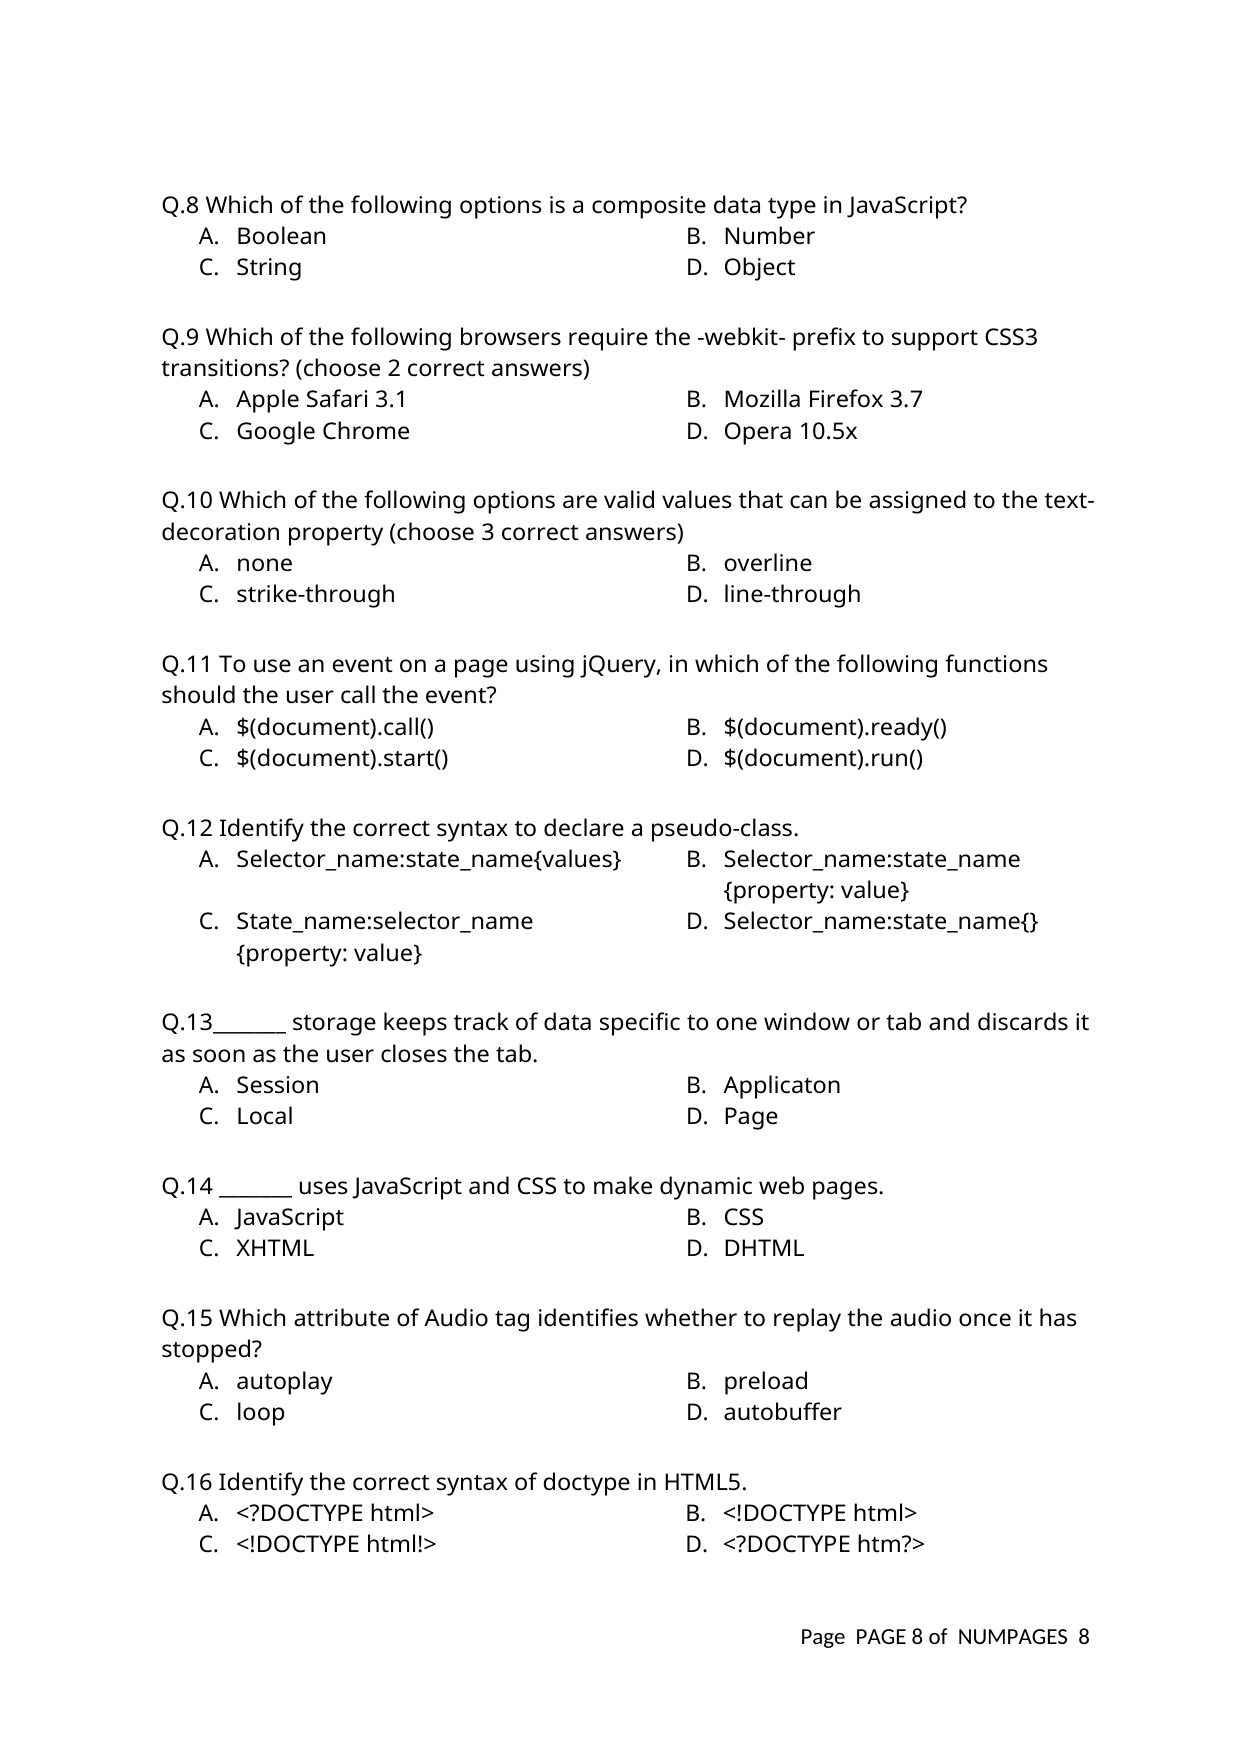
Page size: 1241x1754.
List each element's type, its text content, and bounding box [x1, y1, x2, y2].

table_cell line-through [637, 578, 1124, 609]
table_cell Selector_name:state_name {property: value} [637, 843, 1124, 905]
table_cell $(document).start() [150, 742, 637, 773]
table_cell Selector_name:state_name{} [637, 905, 1124, 968]
table_cell State_name:selector_name {property: value} [150, 905, 637, 968]
table_cell <?DOCTYPE html> [150, 1497, 636, 1528]
table_cell overline [637, 547, 1124, 578]
table_cell $(document).run() [637, 742, 1124, 773]
table_cell String [150, 251, 637, 282]
table_header Q.11 To use an event on a page using jQuery, in which of the following functions should the user call the event? [150, 648, 1124, 710]
table_cell XHTML [150, 1232, 637, 1263]
table_cell CSS [637, 1201, 1124, 1232]
table_cell strike-through [150, 578, 637, 609]
table_cell none [150, 547, 637, 578]
table_header Q.14 _______ uses JavaScript and CSS to make dynamic web pages. [150, 1170, 1124, 1201]
table_cell <!DOCTYPE html!> [150, 1528, 636, 1559]
table_cell autobuffer [637, 1396, 1124, 1427]
table_cell Object [637, 251, 1124, 282]
table_cell DHTML [637, 1232, 1124, 1263]
table_cell loop [150, 1396, 637, 1427]
table_cell JavaScript [150, 1201, 637, 1232]
table_cell Boolean [150, 220, 637, 251]
table_header Q.13_______ storage keeps track of data specific to one window or tab and discards it as soon as the user closes the tab. [150, 1006, 1124, 1069]
table_header Q.8 Which of the following options is a composite data type in JavaScript? [150, 189, 1124, 220]
table_cell Page [637, 1100, 1124, 1131]
table_cell preload [637, 1365, 1124, 1396]
table_header Q.12 Identify the correct syntax to declare a pseudo-class. [150, 811, 1124, 843]
table_cell Number [637, 220, 1124, 251]
table_cell <?DOCTYPE htm?> [636, 1528, 1123, 1559]
table_cell $(document).call() [150, 710, 637, 742]
table_cell <!DOCTYPE html> [636, 1497, 1123, 1528]
table_header Q.10 Which of the following options are valid values that can be assigned to the text-decoration property (choose 3 correct answers) [150, 484, 1124, 547]
table_header Q.9 Which of the following browsers require the -webkit- prefix to support CSS3 transitions? (choose 2 correct answers) [150, 321, 1124, 383]
table_cell Google Chrome [150, 415, 637, 446]
table_cell $(document).ready() [637, 710, 1124, 742]
table_cell Apple Safari 3.1 [150, 383, 637, 414]
table_cell Opera 10.5x [637, 415, 1124, 446]
table_header Q.15 Which attribute of Audio tag identifies whether to replay the audio once it has stopped? [150, 1302, 1124, 1364]
table_cell Session [150, 1069, 637, 1100]
table_cell Mozilla Firefox 3.7 [637, 383, 1124, 414]
table_cell autoplay [150, 1365, 637, 1396]
table_header Q.16 Identify the correct syntax of doctype in HTML5. [150, 1466, 1123, 1497]
table_cell Local [150, 1100, 637, 1131]
table_cell Applicaton [637, 1069, 1124, 1100]
table_cell Selector_name:state_name{values} [150, 843, 637, 905]
